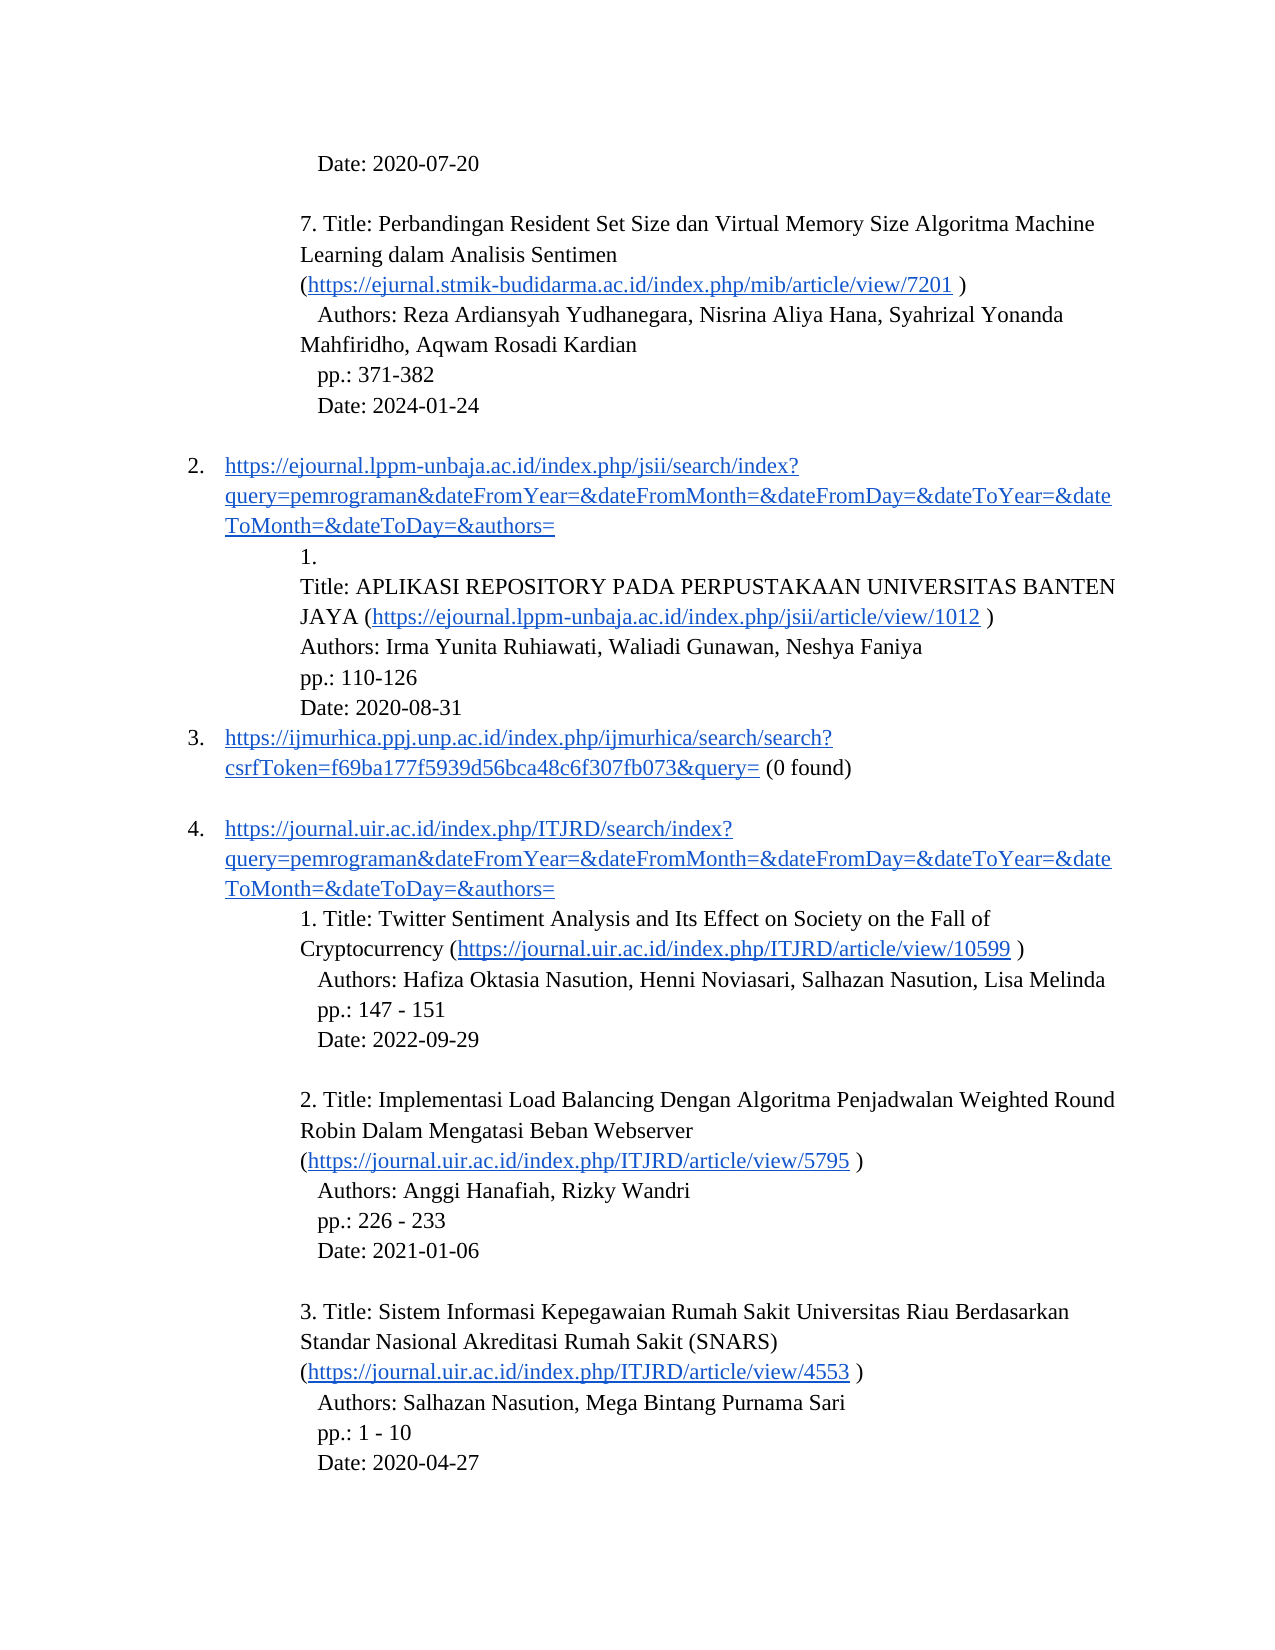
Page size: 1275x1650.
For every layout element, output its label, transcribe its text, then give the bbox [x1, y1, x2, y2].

text Date: 2021-01-06 [300, 1237, 1125, 1264]
text pp.: 147 - 151 [300, 996, 1125, 1022]
text 7. Title: Perbandingan Resident Set Size dan Virtual Memory Size Algoritma Machine Learning dalam Analisis Sentimen (https://ejurnal.stmik-budidarma.ac.id/index.php/mib/article/view/7201 ) [300, 210, 1125, 297]
text Authors: Irma Yunita Ruhiawati, Waliadi Gunawan, Neshya Faniya [225, 633, 1125, 660]
text Date: 2024-01-24 [300, 392, 1125, 418]
text Date: 2020-07-20 [300, 150, 1125, 176]
list https://ijmurhica.ppj.unp.ac.id/index.php/ijmurhica/search/search?csrfToken=f69ba177f5939d56bca48c6f307fb073&query= (0 found) [187, 724, 1125, 781]
text Authors: Anggi Hanafiah, Rizky Wandri [300, 1177, 1125, 1203]
text 1. Title: Twitter Sentiment Analysis and Its Effect on Society on the Fall of Cryptocurrency (https://journal.uir.ac.id/index.php/ITJRD/article/view/10599 ) [300, 905, 1125, 962]
text Authors: Hafiza Oktasia Nasution, Henni Noviasari, Salhazan Nasution, Lisa Melinda [300, 966, 1125, 992]
text Date: 2020-04-27 [300, 1449, 1125, 1475]
text pp.: 371-382 [300, 361, 1125, 388]
text pp.: 110-126 [300, 663, 1125, 690]
text Date: 2020-08-31 [300, 694, 1125, 720]
list https://ejournal.lppm-unbaja.ac.id/index.php/jsii/search/index?query=pemrograman&dateFromYear=&dateFromMonth=&dateFromDay=&dateToYear=&dateToMonth=&dateToDay=&authors= [187, 452, 1125, 539]
list https://journal.uir.ac.id/index.php/ITJRD/search/index?query=pemrograman&dateFromYear=&dateFromMonth=&dateFromDay=&dateToYear=&dateToMonth=&dateToDay=&authors= [187, 814, 1125, 901]
text pp.: 1 - 10 [300, 1419, 1125, 1445]
text Title: APLIKASI REPOSITORY PADA PERPUSTAKAAN UNIVERSITAS BANTEN JAYA (https://ejournal.lppm-unbaja.ac.id/index.php/jsii/article/view/1012 ) [300, 573, 1125, 629]
text Authors: Salhazan Nasution, Mega Bintang Purnama Sari [300, 1388, 1125, 1415]
text pp.: 226 - 233 [300, 1207, 1125, 1234]
text 1. [300, 543, 1125, 569]
text 3. Title: Sistem Informasi Kepegawaian Rumah Sakit Universitas Riau Berdasarkan Standar Nasional Akreditasi Rumah Sakit (SNARS) (https://journal.uir.ac.id/index.php/ITJRD/article/view/4553 ) [300, 1298, 1125, 1385]
text Date: 2022-09-29 [300, 1026, 1125, 1052]
text 2. Title: Implementasi Load Balancing Dengan Algoritma Penjadwalan Weighted Round Robin Dalam Mengatasi Beban Webserver (https://journal.uir.ac.id/index.php/ITJRD/article/view/5795 ) [300, 1086, 1125, 1173]
text Authors: Reza Ardiansyah Yudhanegara, Nisrina Aliya Hana, Syahrizal Yonanda Mahfiridho, Aqwam Rosadi Kardian [300, 301, 1125, 358]
